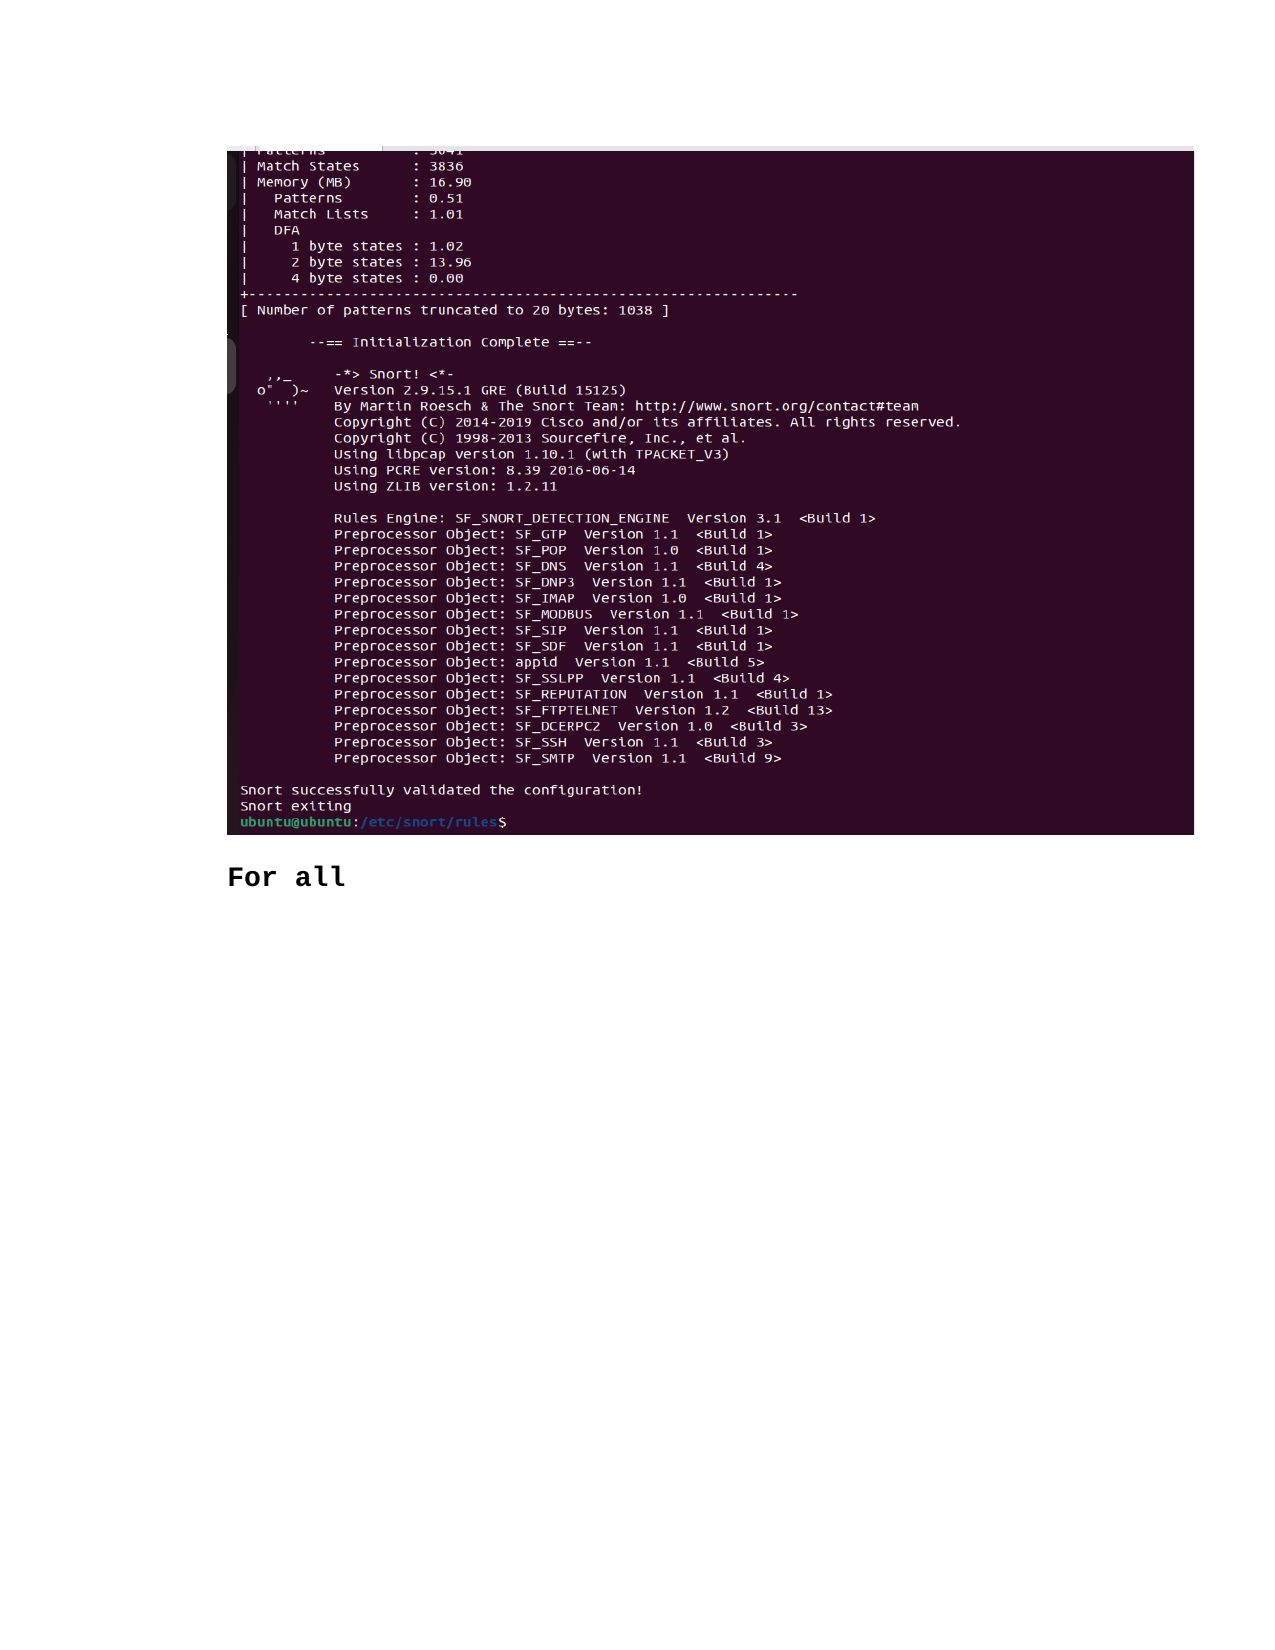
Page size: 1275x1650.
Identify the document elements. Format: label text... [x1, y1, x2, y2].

picture [227, 146, 1195, 835]
text For all [227, 863, 1118, 895]
